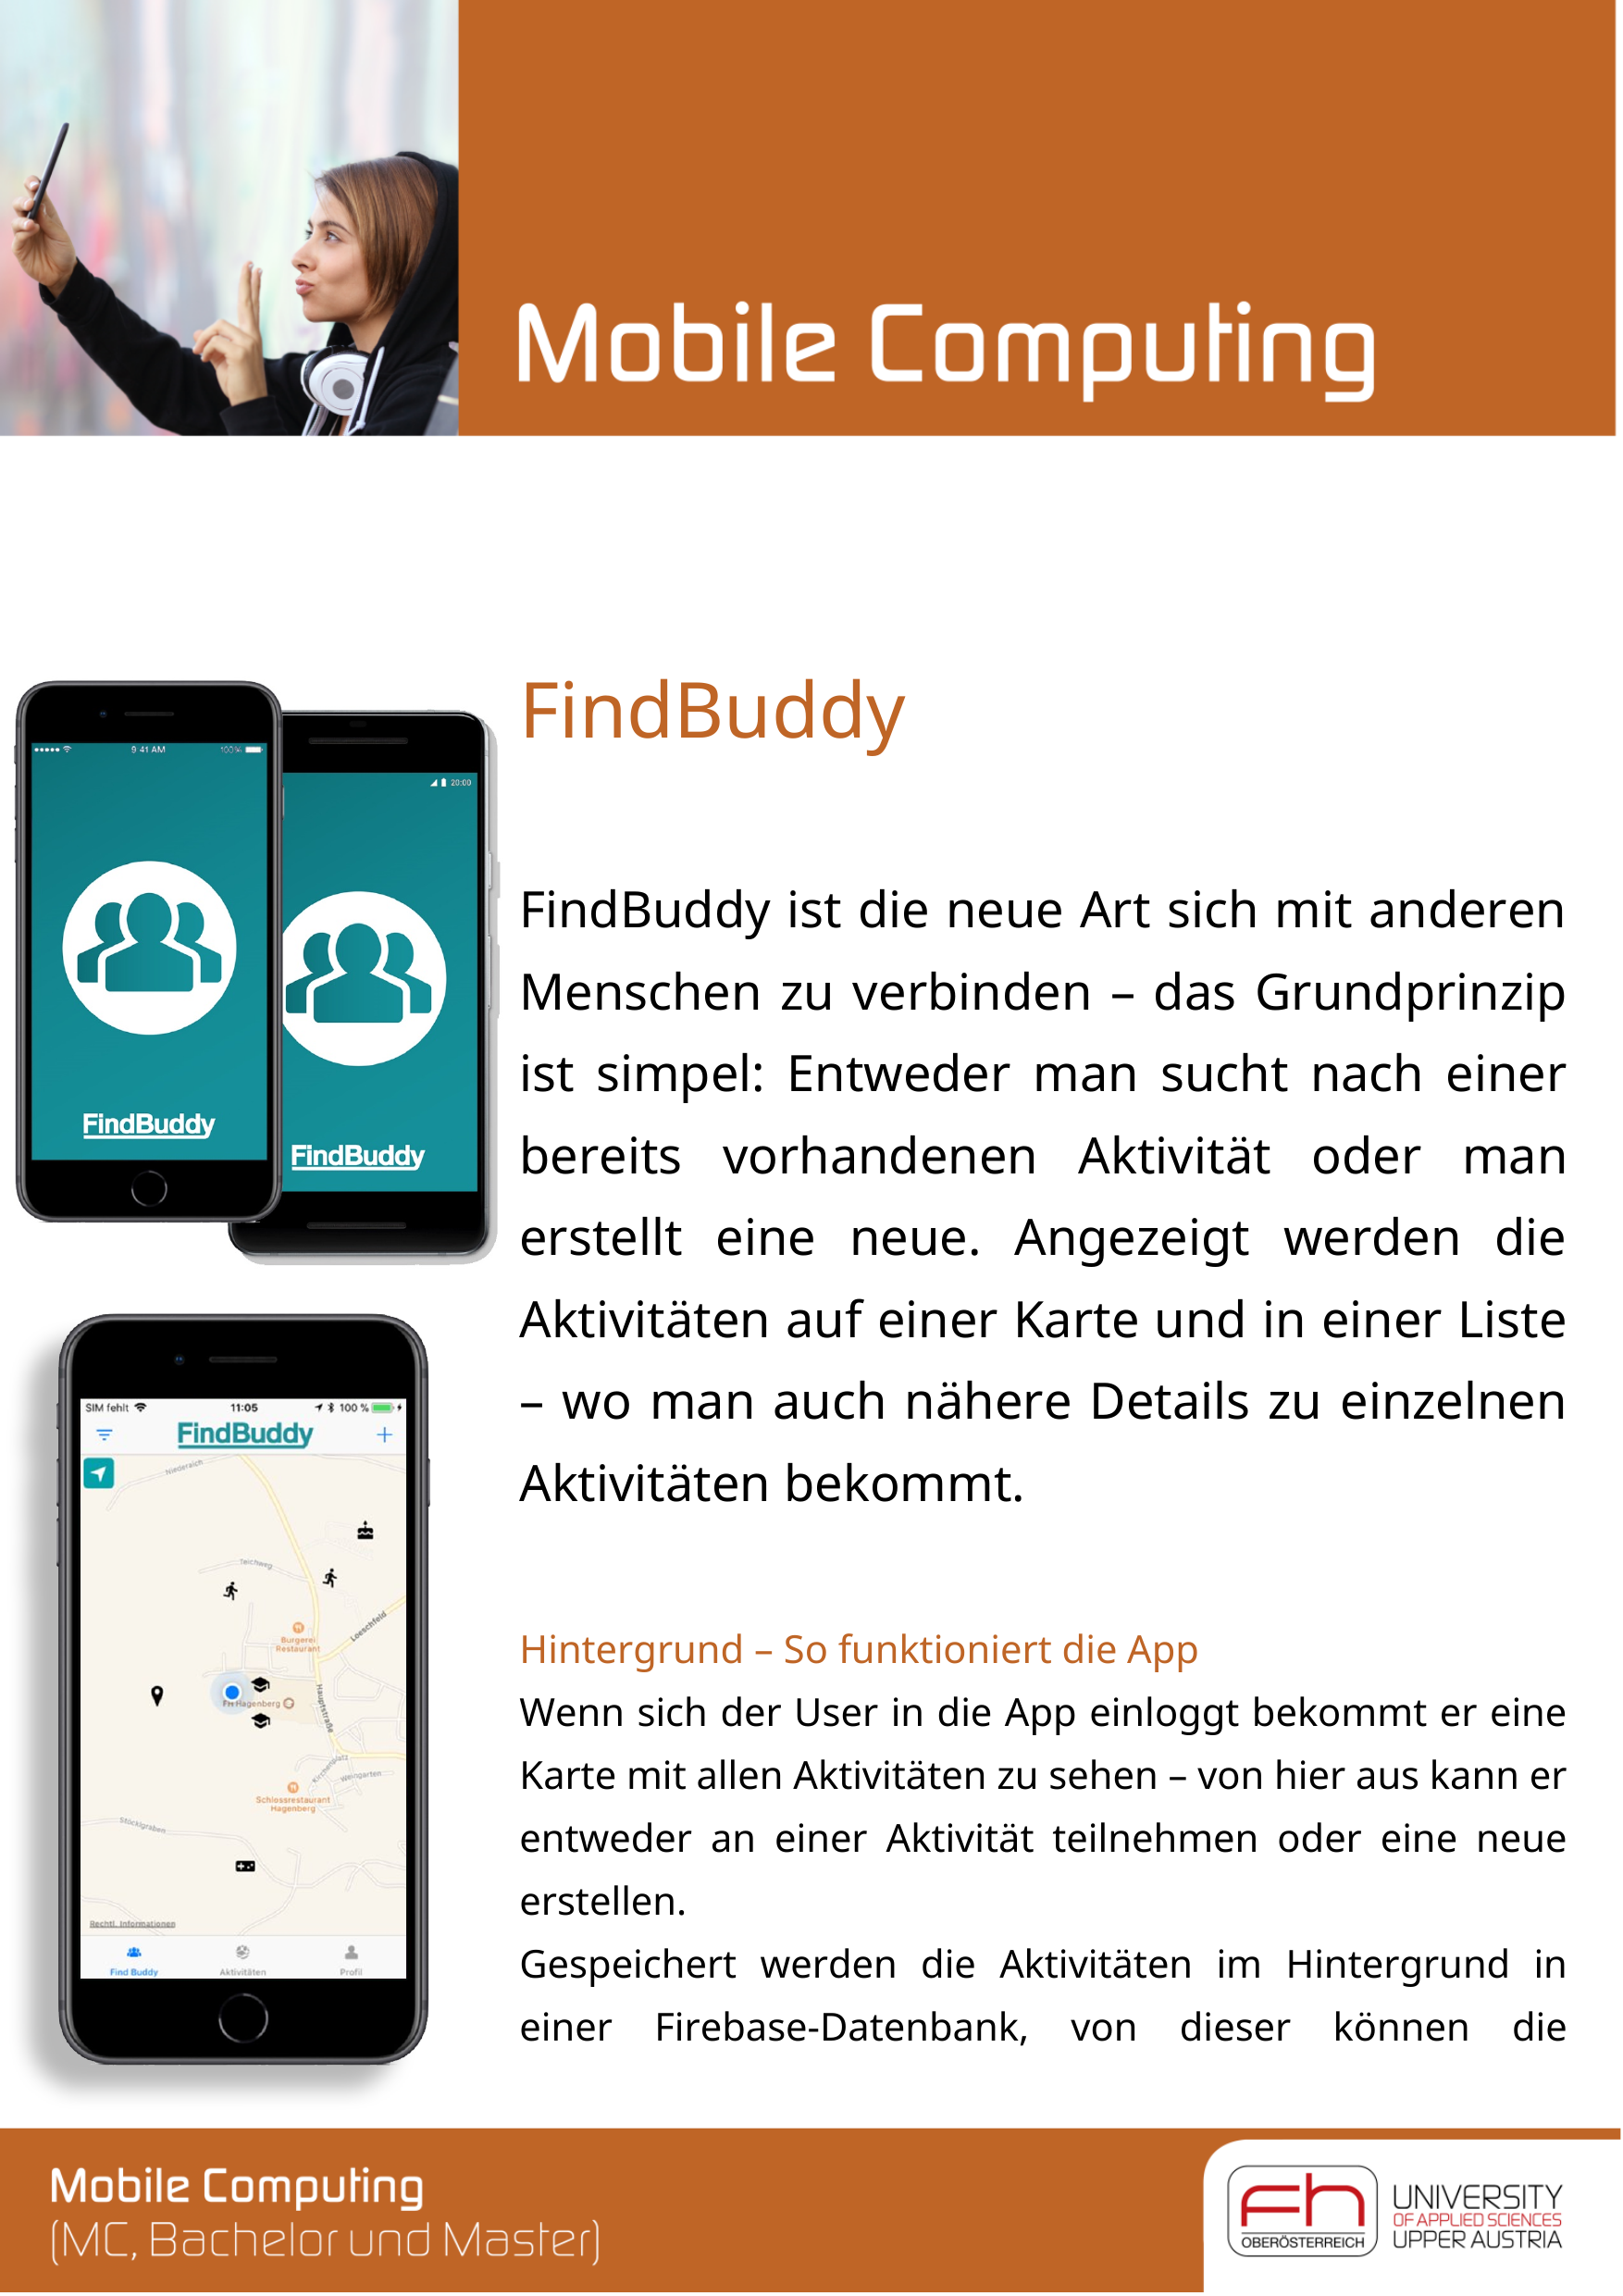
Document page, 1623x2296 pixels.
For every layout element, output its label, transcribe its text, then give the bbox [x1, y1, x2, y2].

text FindBuddy ist die neue Art sich mit anderen Menschen zu verbinden – das Grundprinzip ist simpel: Entweder man sucht nach einer bereits vorhandenen Aktivität oder man erstellt eine neue. Angezeigt werden die Aktivitäten auf einer Karte und in einer Liste – wo man auch nähere Details zu einzelnen Aktivitäten bekommt. [519, 875, 1568, 1516]
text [519, 1937, 1568, 2053]
text FindBuddy [519, 656, 1568, 761]
subtitle Hintergrund – So funktioniert die App [519, 1621, 1568, 1674]
text Wenn sich der User in die App einloggt bekommt er eine Karte mit allen Aktivitäten zu sehen – von hier aus kann er entweder an einer Aktivität teilnehmen oder eine neue erstellen. [519, 1685, 1568, 1927]
picture [0, 0, 1621, 2292]
